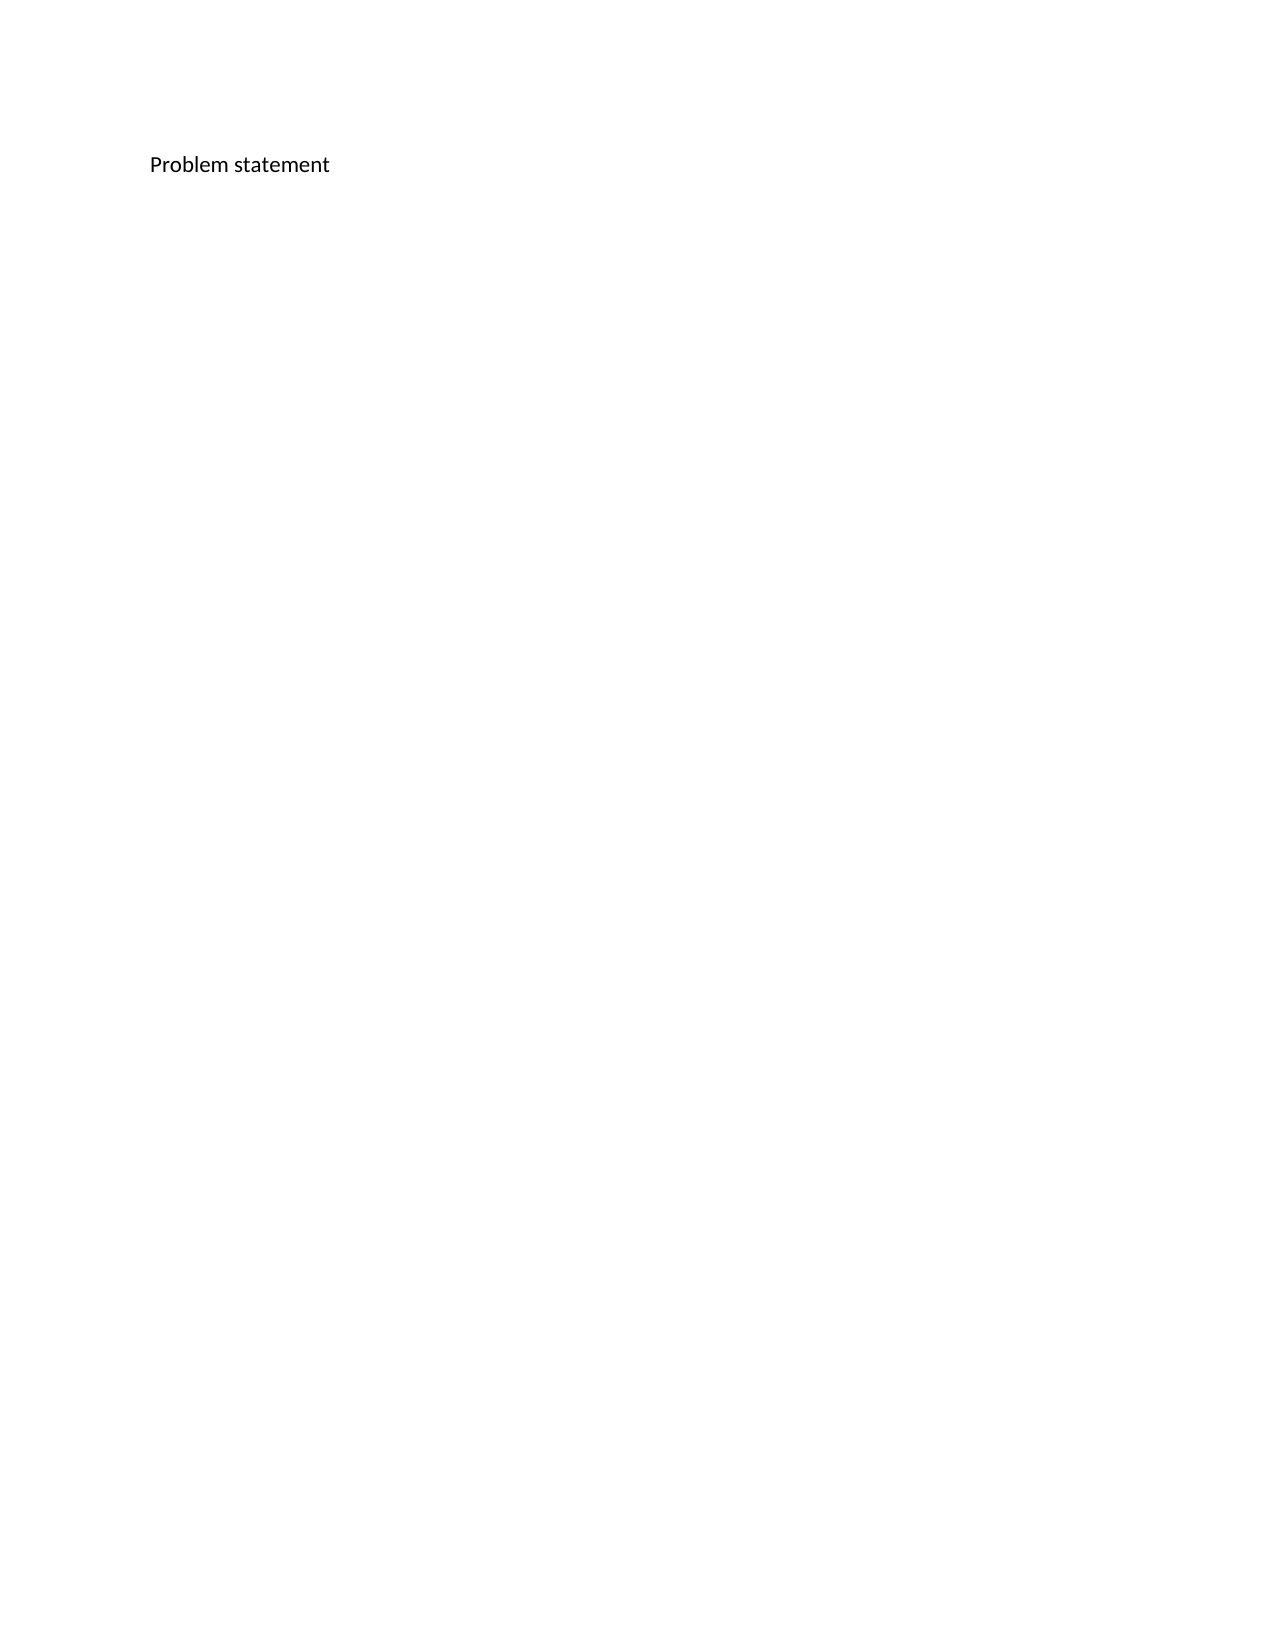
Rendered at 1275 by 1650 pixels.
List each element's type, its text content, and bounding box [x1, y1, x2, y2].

text Problem statement [150, 150, 1125, 178]
